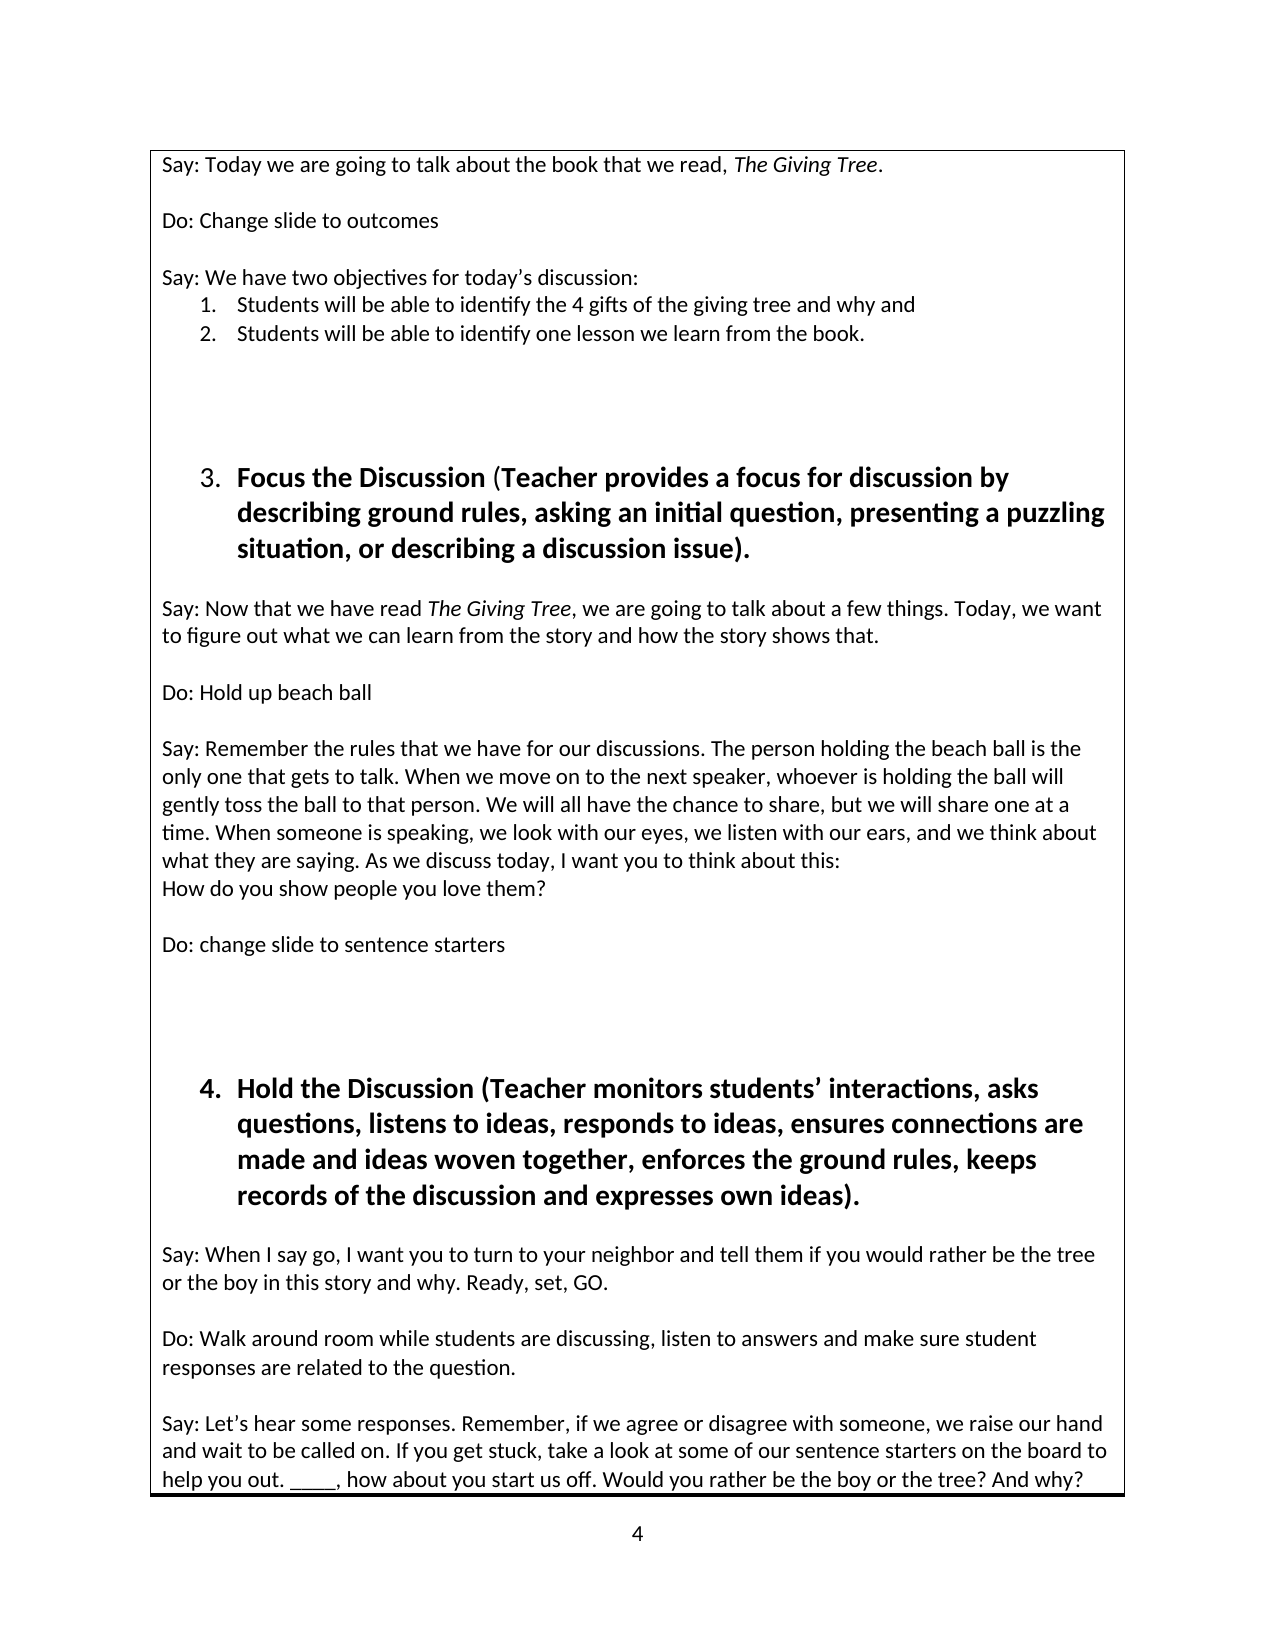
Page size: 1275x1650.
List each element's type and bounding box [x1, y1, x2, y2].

table_cell [151, 151, 1124, 1493]
